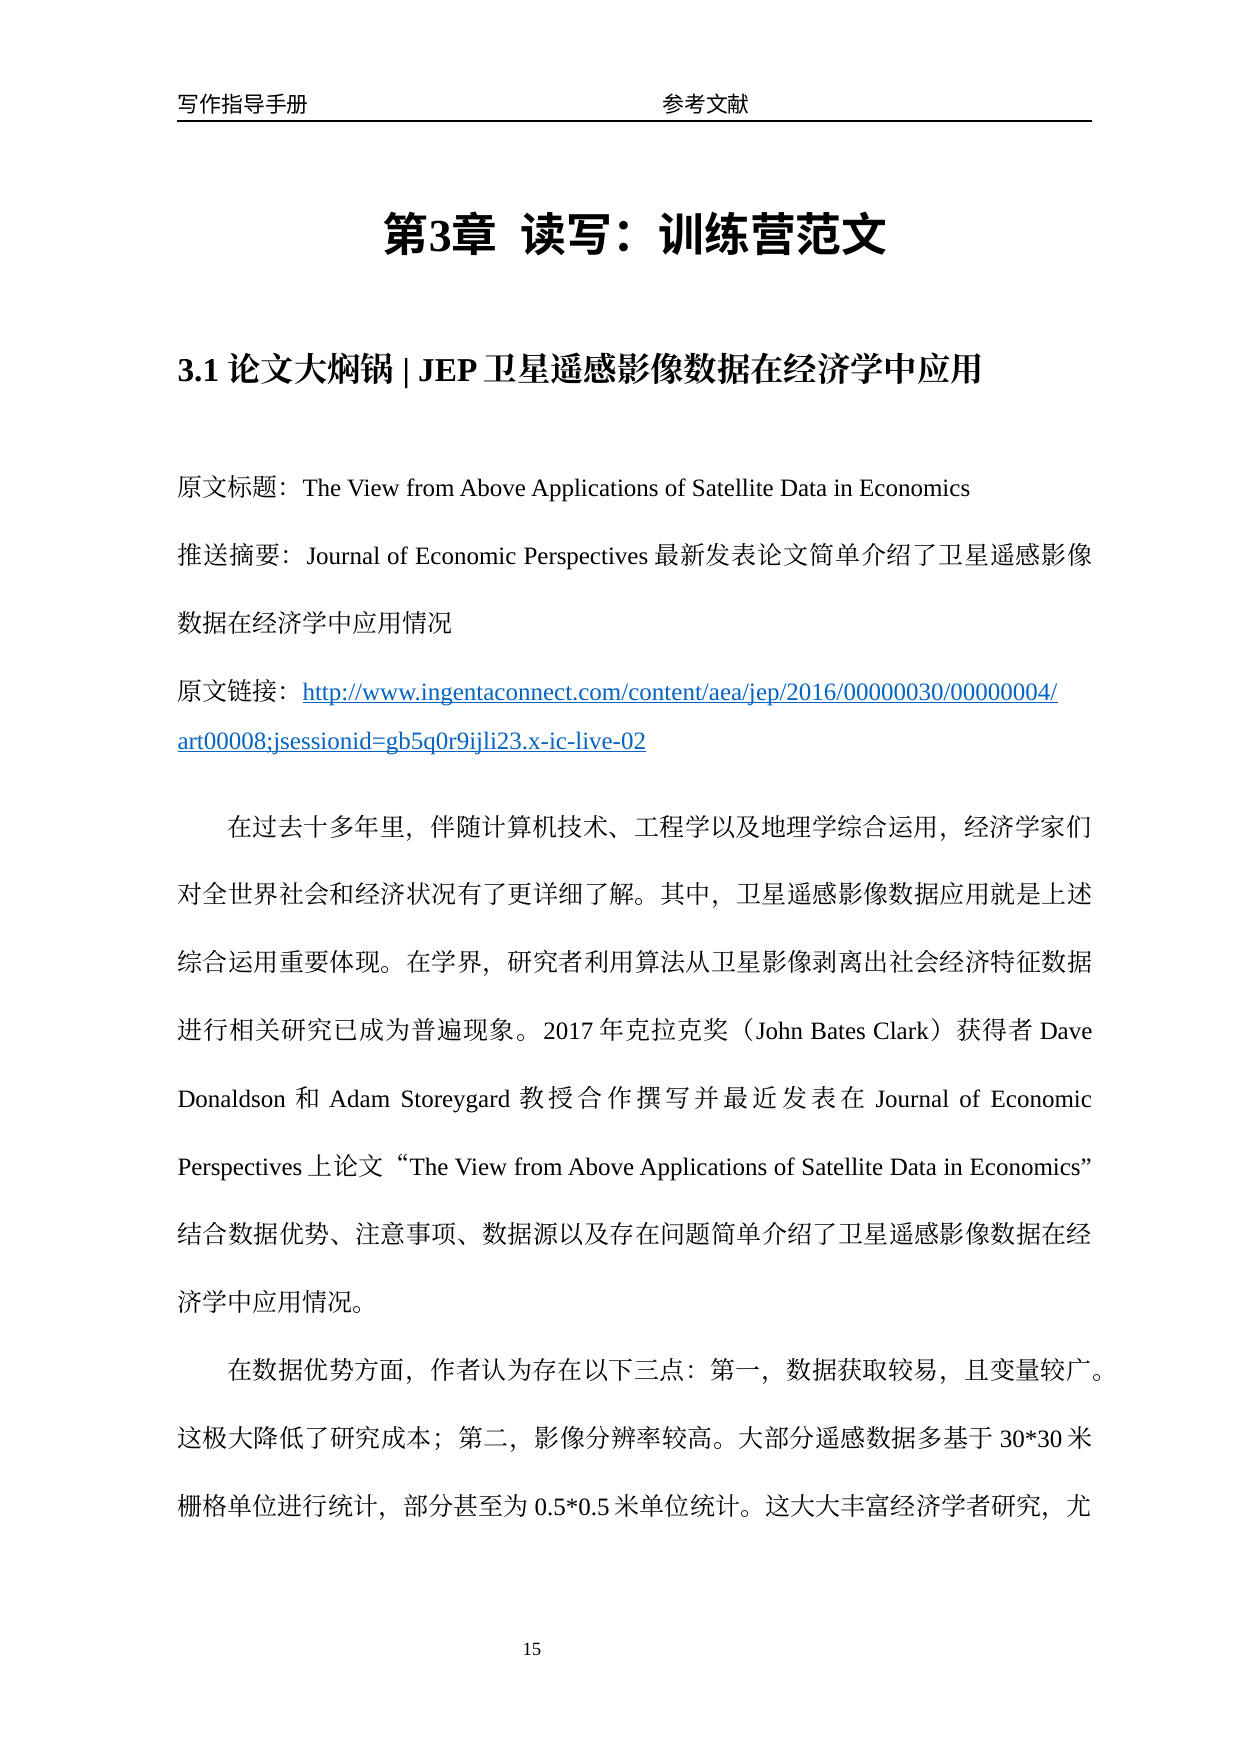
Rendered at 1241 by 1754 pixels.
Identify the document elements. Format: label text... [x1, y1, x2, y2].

text 推送摘要：Journal of Economic Perspectives最新发表论文简单介绍了卫星遥感影像数据在经济学中应用情况 [177, 519, 1092, 655]
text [177, 1334, 1092, 1538]
text 原文链接：http://www.ingentaconnect.com/content/aea/jep/2016/00000030/00000004/art00008;jsessionid=gb5q0r9ijli23.x-ic-live-02 [177, 655, 1092, 757]
text 原文标题：The View from Above Applications of Satellite Data in Economics [177, 452, 1092, 519]
text 在过去十多年里，伴随计算机技术、工程学以及地理学综合运用，经济学家们对全世界社会和经济状况有了更详细了解。其中，卫星遥感影像数据应用就是上述综合运用重要体现。在学界，研究者利用算法从卫星影像剥离出社会经济特征数据进行相关研究已成为普遍现象。2017年克拉克奖（John Bates Clark）获得者Dave Donaldson和Adam Storeygard教授合作撰写并最近发表在Journal of Economic Perspectives上论文“The View from Above Applications of Satellite Data in Economics”结合数据优势、注意事项、数据源以及存在问题简单介绍了卫星遥感影像数据在经济学中应用情况。 [177, 791, 1092, 1334]
subtitle 读写：训练营范文 [177, 199, 1092, 267]
subtitle 3.1 论文大焖锅 | JEP 卫星遥感影像数据在经济学中应用 [177, 333, 1092, 401]
